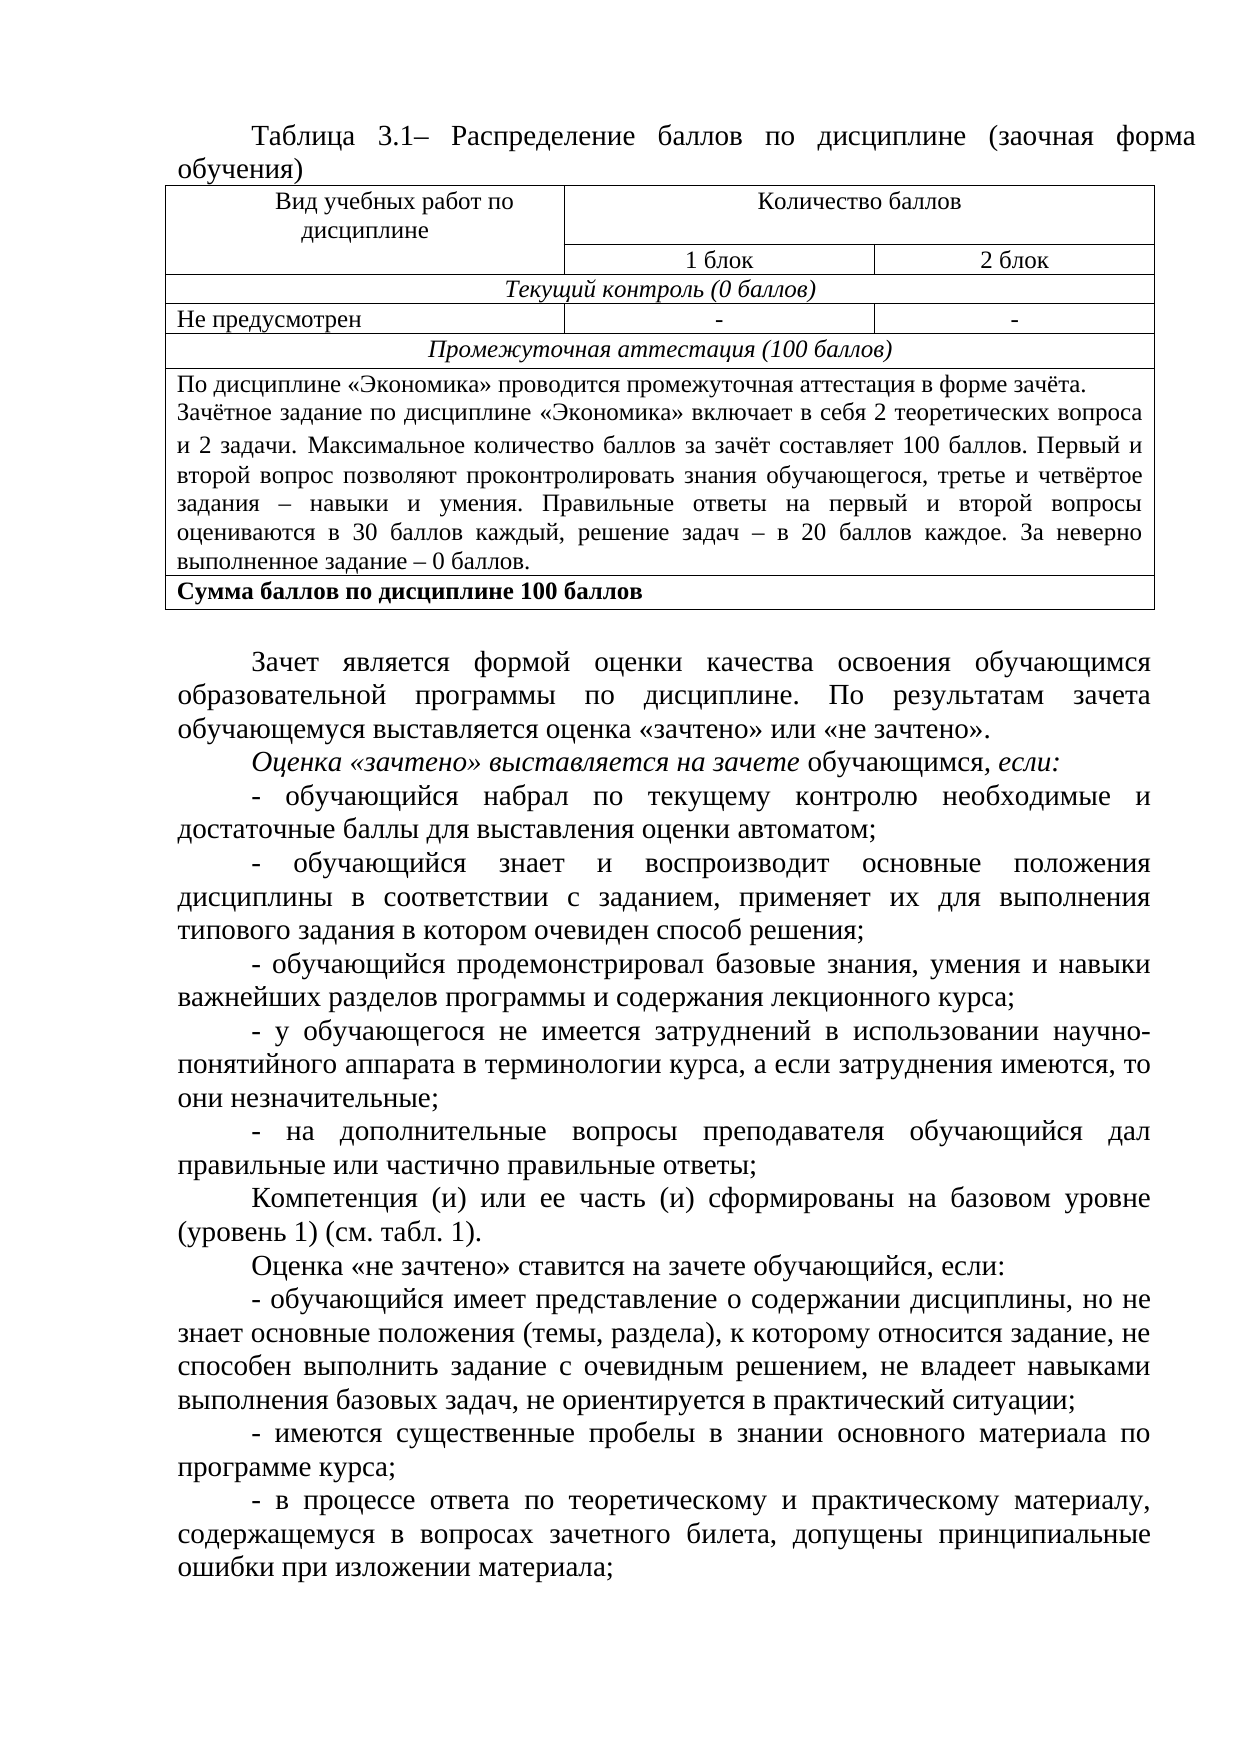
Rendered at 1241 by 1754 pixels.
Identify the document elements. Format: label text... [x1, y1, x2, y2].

text - в процессе ответа по теоретическому и практическому материалу, содержащемуся в вопросах зачетного билета, допущены принципиальные ошибки при изложении материала; [177, 1482, 1152, 1583]
table_cell Текущий контроль (0 баллов) [166, 275, 1154, 303]
text Оценка «не зачтено» ставится на зачете обучающийся, если: [177, 1248, 1152, 1281]
text - имеются существенные пробелы в знании основного материала по программе курса; [177, 1415, 1152, 1482]
text Зачет является формой оценки качества освоения обучающимся образовательной программы по дисциплине. По результатам зачета обучающемуся выставляется оценка «зачтено» или «не зачтено». [177, 644, 1152, 744]
text - на дополнительные вопросы преподавателя обучающийся дал правильные или частично правильные ответы; [177, 1113, 1152, 1181]
table_cell Сумма баллов по дисциплине 100 баллов [166, 576, 1154, 609]
table_cell 1 блок [565, 245, 874, 273]
text - обучающийся набрал по текущему контролю необходимые и достаточные баллы для выставления оценки автоматом; [177, 778, 1152, 845]
text Оценка «зачтено» выставляется на зачете обучающимся, если: [177, 744, 1152, 778]
table_cell 2 блок [875, 245, 1154, 273]
table_cell - [565, 304, 874, 333]
text - обучающийся знает и воспроизводит основные положения дисциплины в соответствии с заданием, применяет их для выполнения типового задания в котором очевиден способ решения; [177, 845, 1152, 946]
text - обучающийся имеет представление о содержании дисциплины, но не знает основные положения (темы, раздела), к которому относится задание, не способен выполнить задание с очевидным решением, не владеет навыками выполнения базовых задач, не ориентируется в практический ситуации; [177, 1281, 1152, 1415]
text Компетенция (и) или ее часть (и) сформированы на базовом уровне (уровень 1) (см. табл. 1). [177, 1181, 1152, 1248]
text - у обучающегося не имеется затруднений в использовании научно-понятийного аппарата в терминологии курса, а если затруднения имеются, то они незначительные; [177, 1013, 1152, 1113]
table_cell Промежуточная аттестация (100 баллов) [166, 334, 1154, 368]
table_cell - [875, 304, 1154, 333]
table_cell По дисциплине «Экономика» проводится промежуточная аттестация в форме зачёта. Зачётное задание по дисциплине «Экономика» включает в себя 2 теоретических вопроса и 2 задачи. Максимальное количество баллов за зачёт составляет 100 баллов. Первый и второй вопрос позволяют проконтролировать знания обучающегося, третье и четвёртое задания – навыки и умения. Правильные ответы на первый и второй вопросы оцениваются в 30 баллов каждый, решение задач – в 20 баллов каждое. За неверно выполненное задание – 0 баллов. [166, 369, 1154, 575]
table_header Количество баллов [565, 186, 1154, 244]
text Таблица 3.1– Распределение баллов по дисциплине (заочная форма обучения) [177, 118, 1196, 185]
table_cell Не предусмотрен [166, 304, 564, 333]
table_header Вид учебных работ по дисциплине [166, 186, 564, 273]
text - обучающийся продемонстрировал базовые знания, умения и навыки важнейших разделов программы и содержания лекционного курса; [177, 946, 1152, 1013]
